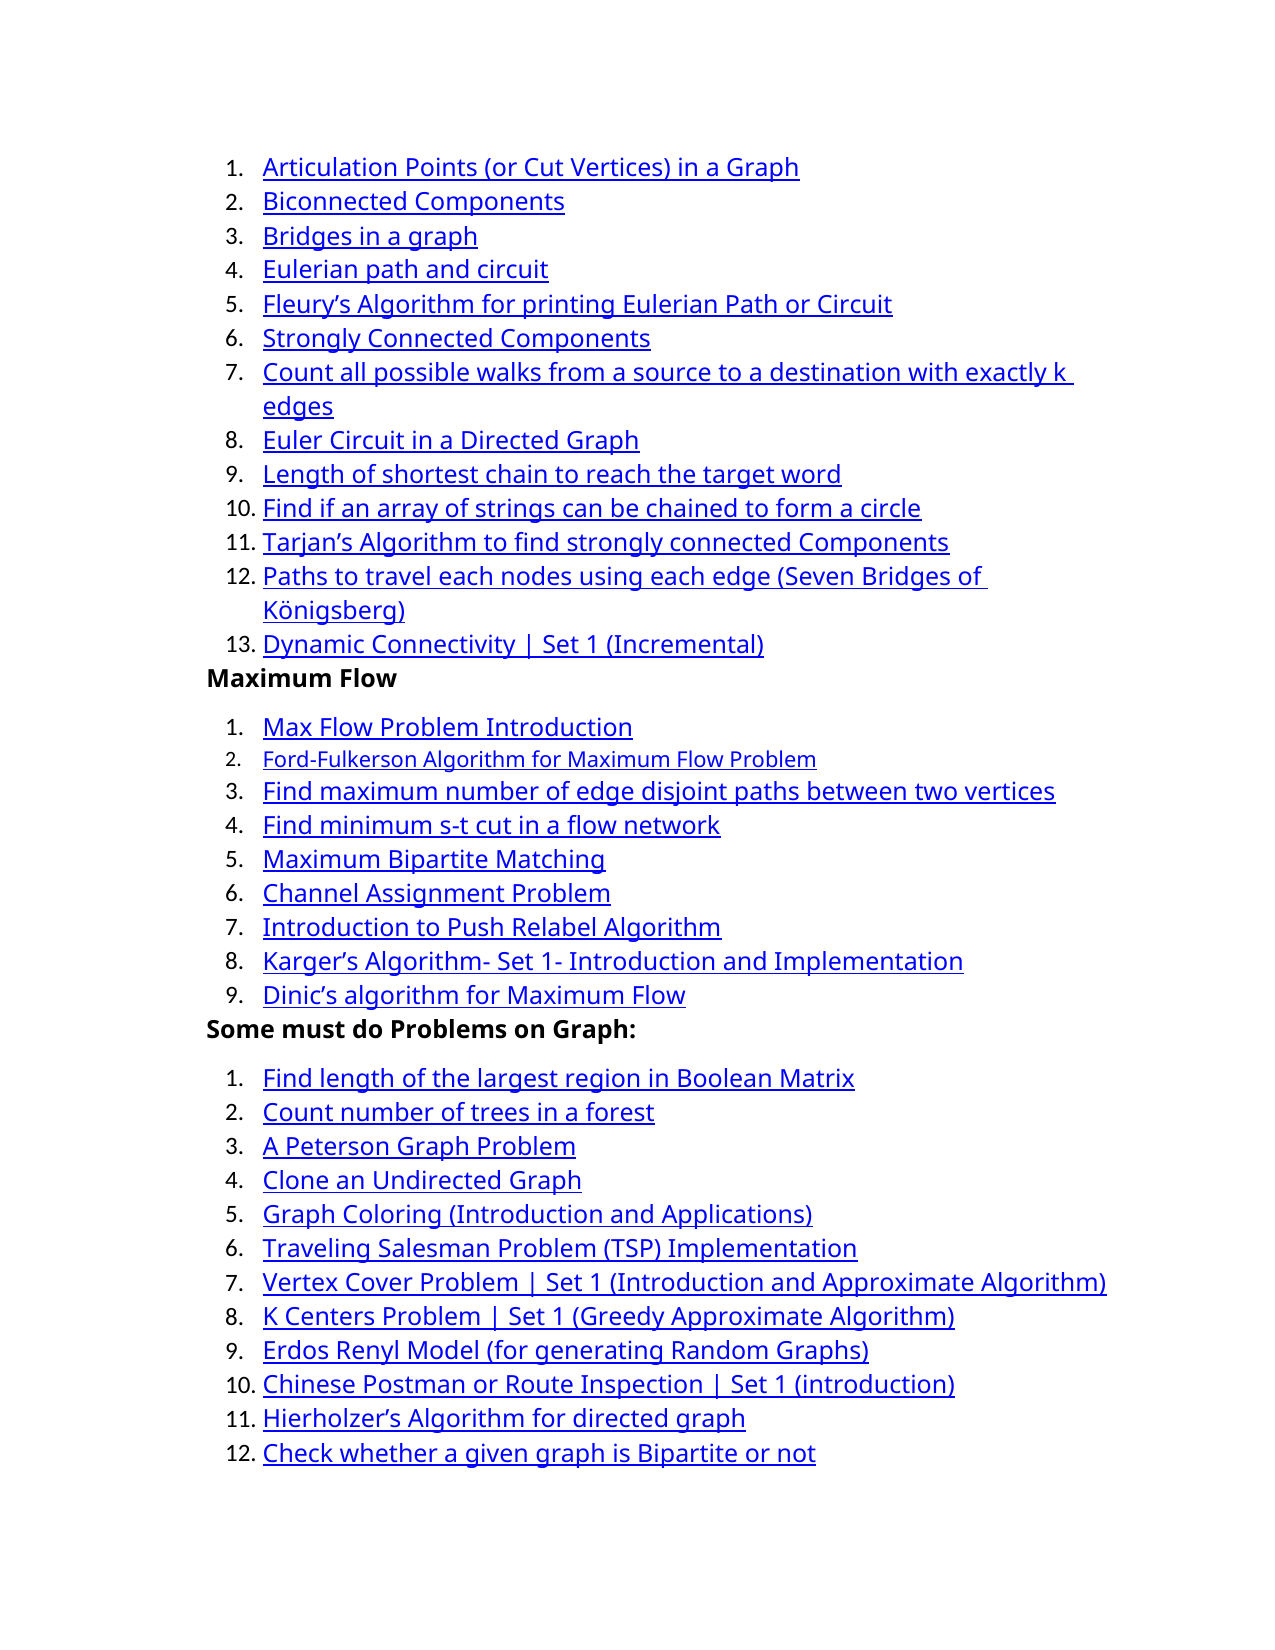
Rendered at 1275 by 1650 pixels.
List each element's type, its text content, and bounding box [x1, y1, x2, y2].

list Ford-Fulkerson Algorithm for Maximum Flow Problem [225, 744, 1125, 773]
list Length of shortest chain to reach the target word [225, 457, 1125, 491]
text Some must do Problems on Graph: [206, 1012, 1125, 1046]
list Paths to travel each nodes using each edge (Seven Bridges of Königsberg) [225, 559, 1125, 627]
list Introduction to Push Relabel Algorithm [225, 910, 1125, 944]
list Dynamic Connectivity | Set 1 (Incremental) [225, 627, 1125, 661]
list Euler Circuit in a Directed Graph [225, 422, 1125, 457]
list Karger’s Algorithm- Set 1- Introduction and Implementation [225, 944, 1125, 978]
text Maximum Flow [206, 661, 1125, 695]
list Find minimum s-t cut in a flow network [225, 807, 1125, 842]
list Graph Coloring (Introduction and Applications) [225, 1197, 1125, 1231]
list Strongly Connected Components [225, 320, 1125, 354]
list A Peterson Graph Problem [225, 1129, 1125, 1163]
list Dinic’s algorithm for Maximum Flow [225, 978, 1125, 1012]
list Eulerian path and circuit [225, 252, 1125, 286]
list Bridges in a graph [225, 218, 1125, 252]
list Max Flow Problem Introduction [225, 709, 1125, 744]
list Hierholzer’s Algorithm for directed graph [225, 1401, 1125, 1435]
list Fleury’s Algorithm for printing Eulerian Path or Circuit [225, 286, 1125, 320]
list Tarjan’s Algorithm to find strongly connected Components [225, 525, 1125, 559]
list Traveling Salesman Problem (TSP) Implementation [225, 1231, 1125, 1265]
list Biconnected Components [225, 184, 1125, 218]
list K Centers Problem | Set 1 (Greedy Approximate Algorithm) [225, 1299, 1125, 1333]
list Count all possible walks from a source to a destination with exactly k edges [225, 354, 1125, 422]
list Chinese Postman or Route Inspection | Set 1 (introduction) [225, 1367, 1125, 1401]
list Find maximum number of edge disjoint paths between two vertices [225, 773, 1125, 807]
list Find length of the largest region in Boolean Matrix [225, 1061, 1125, 1094]
list Vertex Cover Problem | Set 1 (Introduction and Approximate Algorithm) [225, 1265, 1125, 1299]
list Check whether a given graph is Bipartite or not [225, 1435, 1125, 1469]
list Find if an array of strings can be chained to form a circle [225, 491, 1125, 525]
list Count number of trees in a forest [225, 1094, 1125, 1129]
list Clone an Undirected Graph [225, 1163, 1125, 1197]
list Erdos Renyl Model (for generating Random Graphs) [225, 1333, 1125, 1367]
list Articulation Points (or Cut Vertices) in a Graph [225, 150, 1125, 184]
list Channel Assignment Problem [225, 876, 1125, 910]
list Maximum Bipartite Matching [225, 842, 1125, 876]
